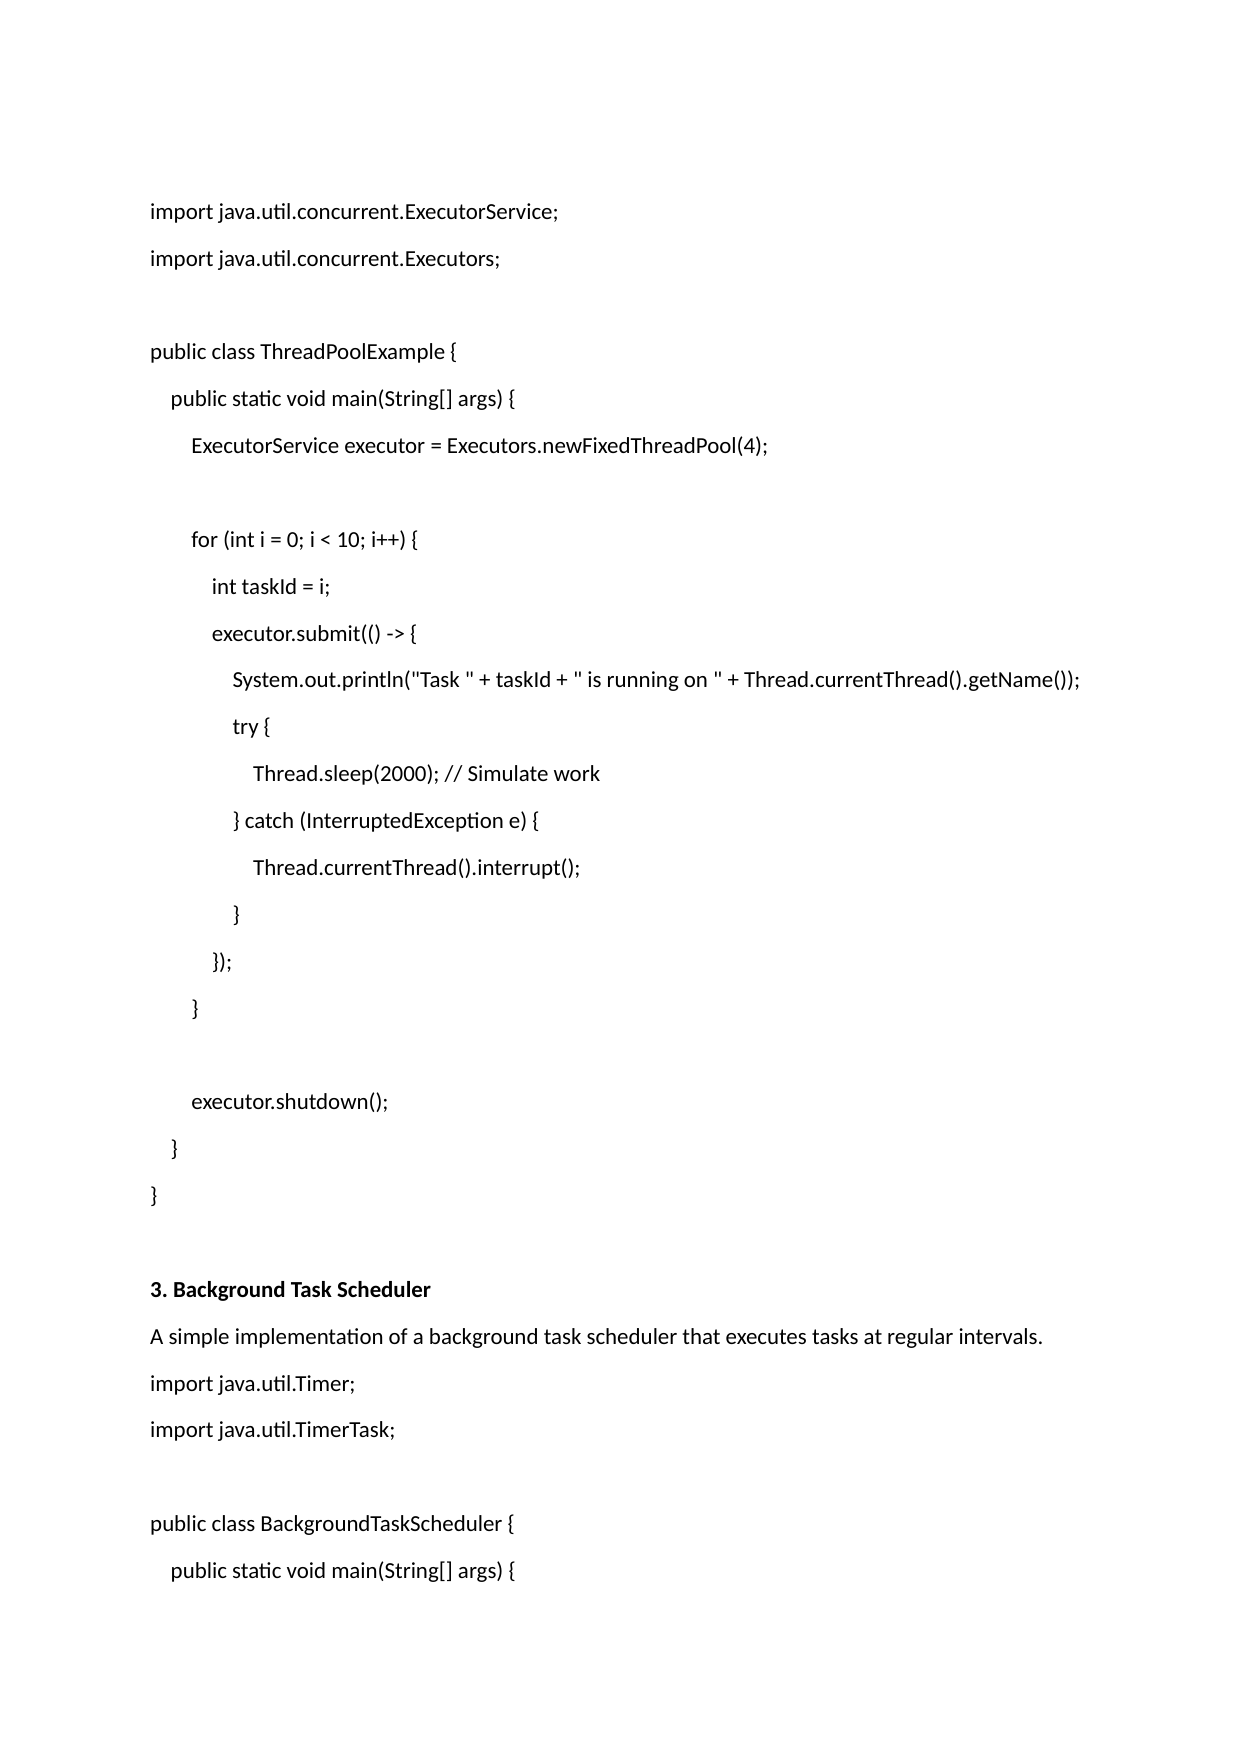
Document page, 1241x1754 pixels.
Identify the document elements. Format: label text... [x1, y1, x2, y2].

text public class BackgroundTaskScheduler { [150, 1509, 1090, 1537]
text } [150, 900, 1090, 928]
text executor.submit(() -> { [150, 619, 1090, 647]
text int taskId = i; [150, 572, 1090, 600]
text } [150, 1134, 1090, 1162]
text for (int i = 0; i < 10; i++) { [150, 525, 1090, 553]
text Thread.sleep(2000); // Simulate work [150, 759, 1090, 787]
text 3. Background Task Scheduler [150, 1275, 1090, 1303]
text import java.util.concurrent.ExecutorService; [150, 197, 1090, 225]
text import java.util.concurrent.Executors; [150, 244, 1090, 272]
text } catch (InterruptedException e) { [150, 806, 1090, 834]
text } [150, 1181, 1090, 1209]
text public class ThreadPoolExample { [150, 337, 1090, 366]
text System.out.println("Task " + taskId + " is running on " + Thread.currentThread().getName()); [150, 666, 1090, 694]
text ExecutorService executor = Executors.newFixedThreadPool(4); [150, 431, 1090, 459]
text public static void main(String[] args) { [150, 384, 1090, 412]
text import java.util.Timer; [150, 1369, 1090, 1397]
text try { [150, 712, 1090, 741]
text } [150, 994, 1090, 1022]
text public static void main(String[] args) { [150, 1556, 1090, 1584]
text Thread.currentThread().interrupt(); [150, 853, 1090, 881]
text }); [150, 947, 1090, 975]
text executor.shutdown(); [150, 1087, 1090, 1116]
text A simple implementation of a background task scheduler that executes tasks at regular intervals. [150, 1322, 1090, 1350]
text import java.util.TimerTask; [150, 1416, 1090, 1444]
